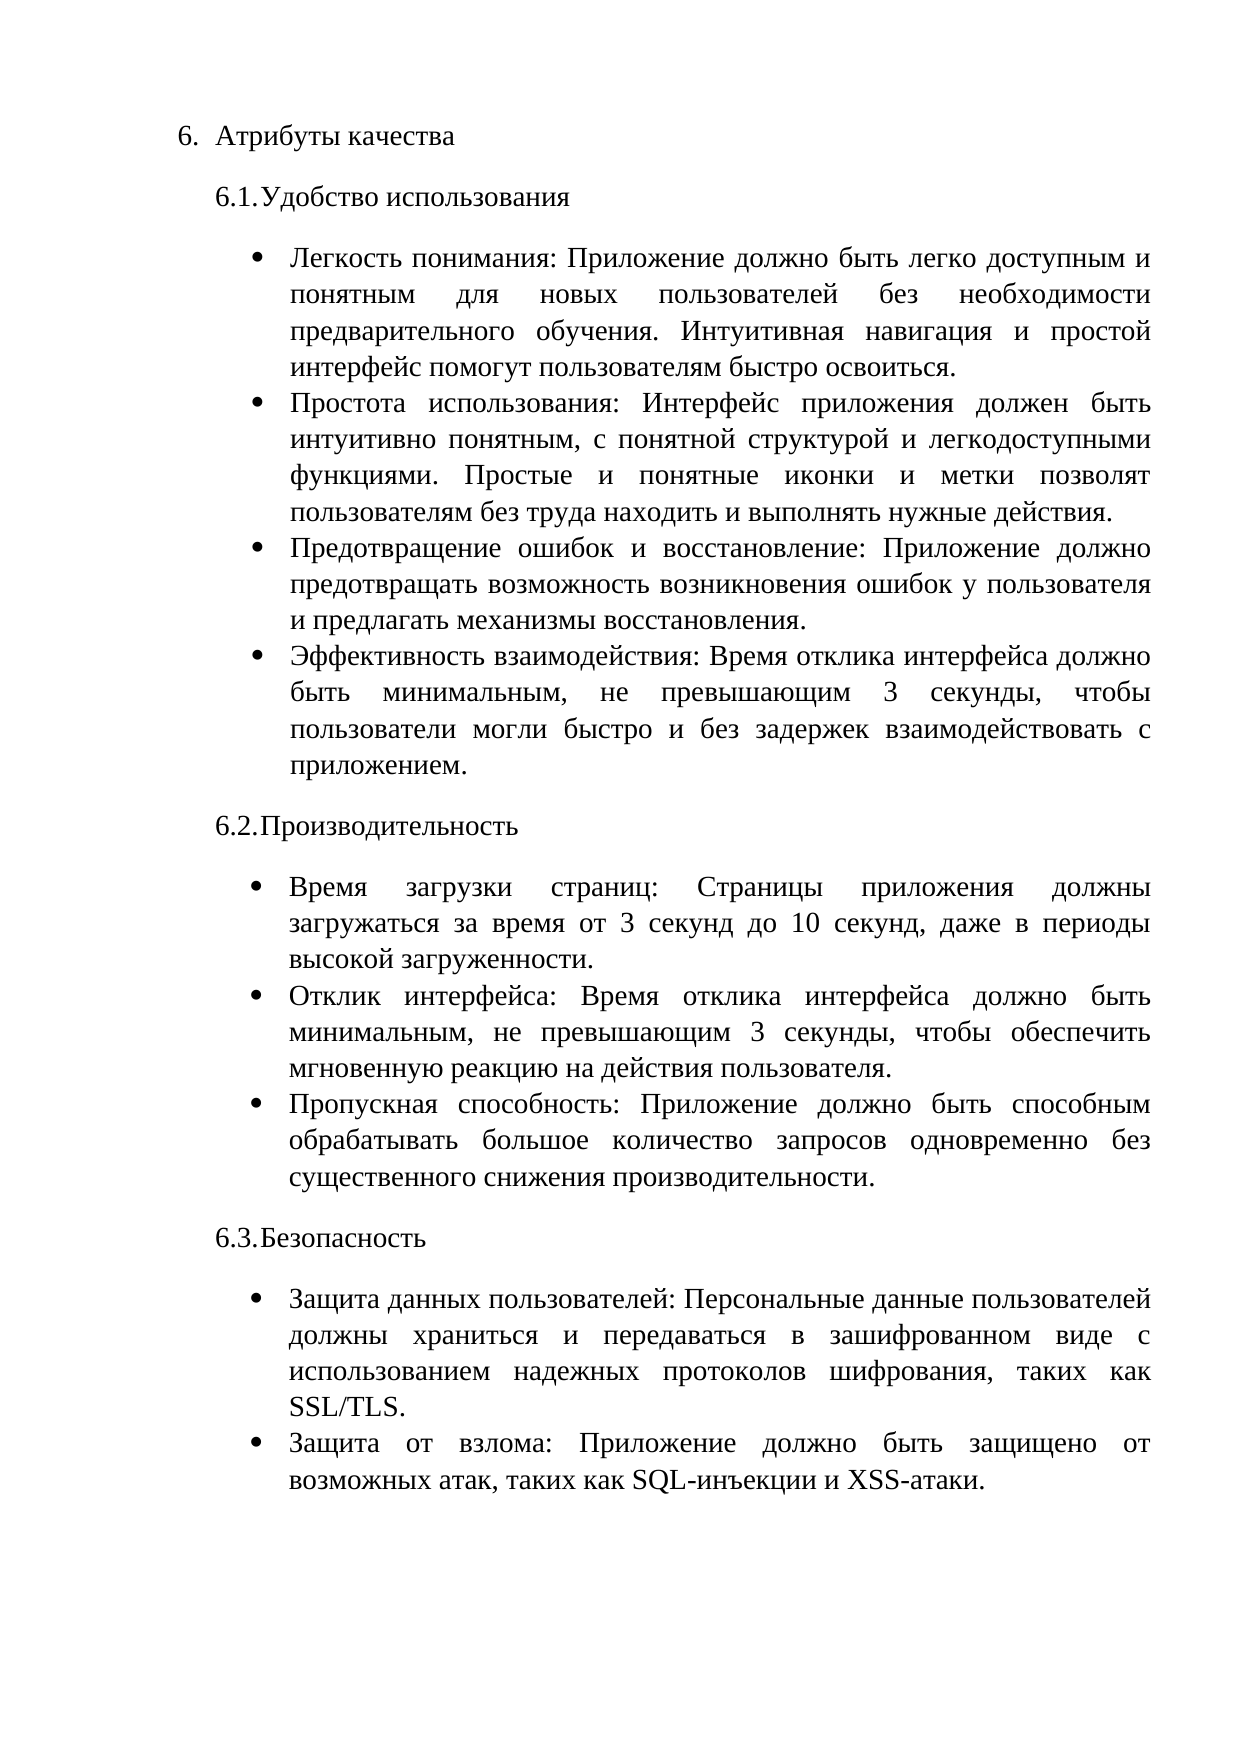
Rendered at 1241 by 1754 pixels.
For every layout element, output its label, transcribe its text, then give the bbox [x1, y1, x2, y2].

list Защита от взлома: Приложение должно быть защищено от возможных атак, таких как SQL-инъекции и XSS-атаки. [251, 1426, 1152, 1495]
list Предотвращение ошибок и восстановление: Приложение должно предотвращать возможность возникновения ошибок у пользователя и предлагать механизмы восстановления. [252, 530, 1152, 636]
subtitle Атрибуты качества [177, 118, 1152, 152]
subtitle Безопасность [215, 1220, 1152, 1253]
list Простота использования: Интерфейс приложения должен быть интуитивно понятным, с понятной структурой и легкодоступными функциями. Простые и понятные иконки и метки позволят пользователям без труда находить и выполнять нужные действия. [252, 385, 1152, 527]
subtitle Производительность [215, 808, 1152, 842]
list Защита данных пользователей: Персональные данные пользователей должны храниться и передаваться в зашифрованном виде с использованием надежных протоколов шифрования, таких как SSL/TLS. [251, 1281, 1152, 1423]
list Отклик интерфейса: Время отклика интерфейса должно быть минимальным, не превышающим 3 секунды, чтобы обеспечить мгновенную реакцию на действия пользователя. [251, 978, 1152, 1084]
subtitle Удобство использования [215, 179, 1152, 213]
list Пропускная способность: Приложение должно быть способным обрабатывать большое количество запросов одновременно без существенного снижения производительности. [251, 1086, 1152, 1192]
list Время загрузки страниц: Страницы приложения должны загружаться за время от 3 секунд до 10 секунд, даже в периоды высокой загруженности. [251, 869, 1152, 975]
list Эффективность взаимодействия: Время отклика интерфейса должно быть минимальным, не превышающим 3 секунды, чтобы пользователи могли быстро и без задержек взаимодействовать с приложением. [252, 638, 1152, 780]
list Легкость понимания: Приложение должно быть легко доступным и понятным для новых пользователей без необходимости предварительного обучения. Интуитивная навигация и простой интерфейс помогут пользователям быстро освоиться. [252, 240, 1152, 382]
